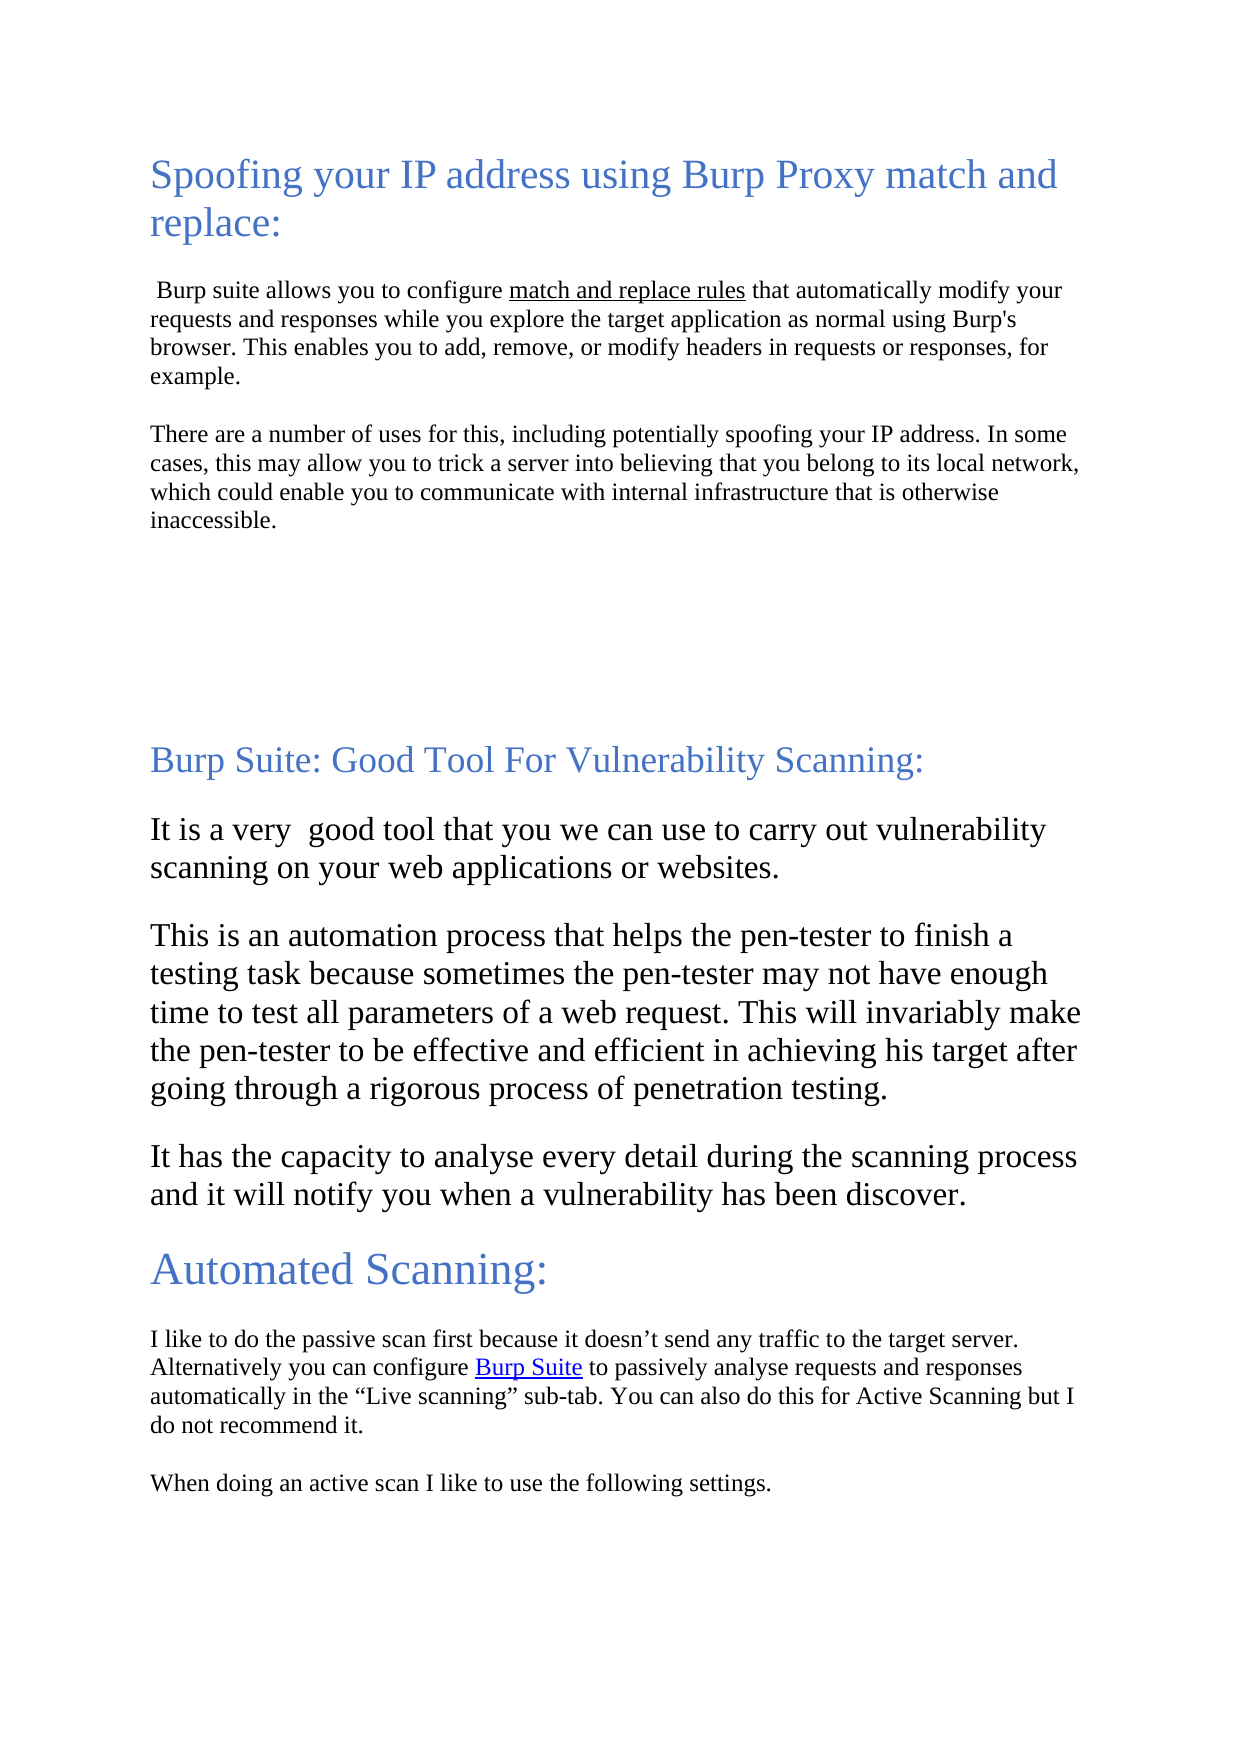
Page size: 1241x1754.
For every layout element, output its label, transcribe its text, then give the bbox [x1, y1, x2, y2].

text When doing an active scan I like to use the following settings. [150, 1468, 1090, 1497]
text It is a very good tool that you we can use to carry out vulnerability scanning on your web applications or websites. [150, 809, 1090, 886]
text Spoofing your IP address using Burp Proxy match and replace: [150, 150, 1090, 246]
text Burp Suite: Good Tool For Vulnerability Scanning: [150, 737, 1090, 780]
text There are a number of uses for this, including potentially spoofing your IP address. In some cases, this may allow you to trick a server into believing that you belong to its local network, which could enable you to communicate with internal infrastructure that is otherwise inaccessible. [150, 419, 1090, 534]
text Burp suite allows you to configure match and replace rules that automatically modify your requests and responses while you explore the target application as normal using Burp's browser. This enables you to add, remove, or modify headers in requests or responses, for example. [150, 275, 1090, 390]
text I like to do the passive scan first because it doesn’t send any traffic to the target server. Alternatively you can configure Burp Suite to passively analyse requests and responses automatically in the “Live scanning” sub-tab. You can also do this for Active Scanning but I do not recommend it. [150, 1324, 1090, 1439]
text This is an automation process that helps the pen-tester to finish a testing task because sometimes the pen-tester may not have enough time to test all parameters of a web request. This will invariably make the pen-tester to be effective and efficient in achieving his target after going through a rigorous process of penetration testing. [150, 915, 1090, 1107]
text Automated Scanning: [150, 1242, 1090, 1294]
text It has the capacity to analyse every detail during the scanning process and it will notify you when a vulnerability has been discover. [150, 1136, 1090, 1213]
